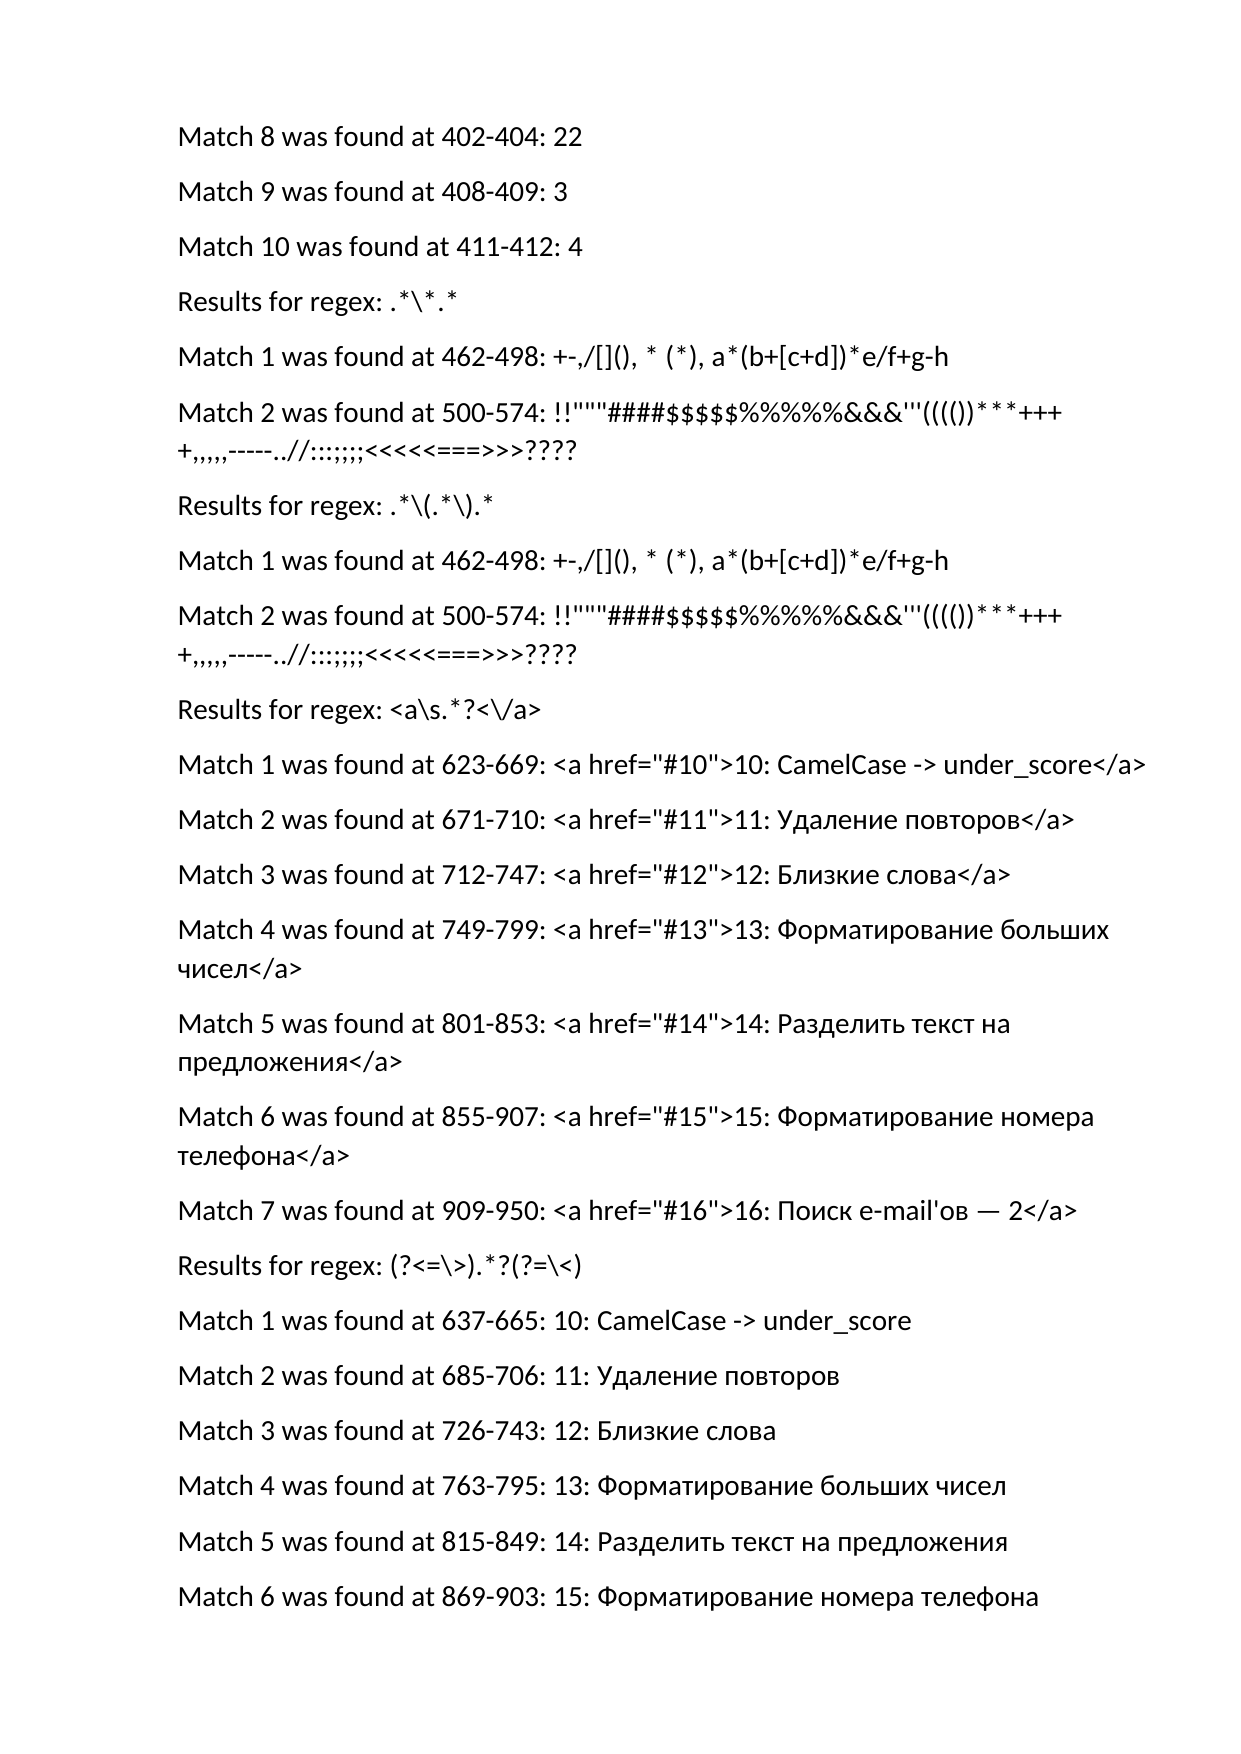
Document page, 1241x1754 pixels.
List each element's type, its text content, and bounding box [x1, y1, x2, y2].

text Match 1 was found at 637-665: 10: CamelCase -> under_score [177, 1302, 1152, 1338]
text Results for regex: .*\(.*\).* [177, 487, 1152, 523]
text Match 3 was found at 712-747: <a href="#12">12: Близкие слова</a> [177, 856, 1152, 892]
text Match 4 was found at 763-795: 13: Форматирование больших чисел [177, 1467, 1152, 1503]
text Match 7 was found at 909-950: <a href="#16">16: Поиск e-mail'ов — 2</a> [177, 1192, 1152, 1228]
text Match 4 was found at 749-799: <a href="#13">13: Форматирование больших чисел</a> [177, 911, 1152, 985]
text Match 1 was found at 462-498: +-,/[](), * (*), a*(b+[c+d])*e/f+g-h [177, 338, 1152, 374]
text Match 10 was found at 411-412: 4 [177, 228, 1152, 264]
text Match 5 was found at 801-853: <a href="#14">14: Разделить текст на предложения</a> [177, 1005, 1152, 1079]
text Match 2 was found at 500-574: !!"""####$$$$$%%%%%&&&'''(((())***++++,,,,,-----..//:::;;;;<<<<<===>>>???? [177, 394, 1152, 468]
text Match 1 was found at 623-669: <a href="#10">10: CamelCase -> under_score</a> [177, 746, 1152, 782]
text Match 1 was found at 462-498: +-,/[](), * (*), a*(b+[c+d])*e/f+g-h [177, 542, 1152, 578]
text Match 5 was found at 815-849: 14: Разделить текст на предложения [177, 1523, 1152, 1558]
text Match 6 was found at 855-907: <a href="#15">15: Форматирование номера телефона</a> [177, 1098, 1152, 1172]
text Match 8 was found at 402-404: 22 [177, 118, 1152, 154]
text Match 2 was found at 671-710: <a href="#11">11: Удаление повторов</a> [177, 801, 1152, 837]
text Match 3 was found at 726-743: 12: Близкие слова [177, 1412, 1152, 1448]
text Results for regex: .*\*.* [177, 283, 1152, 319]
text Match 2 was found at 500-574: !!"""####$$$$$%%%%%&&&'''(((())***++++,,,,,-----..//:::;;;;<<<<<===>>>???? [177, 597, 1152, 671]
text Match 6 was found at 869-903: 15: Форматирование номера телефона [177, 1578, 1152, 1613]
text Results for regex: (?<=\>).*?(?=\<) [177, 1247, 1152, 1283]
text Match 9 was found at 408-409: 3 [177, 173, 1152, 209]
text Match 2 was found at 685-706: 11: Удаление повторов [177, 1357, 1152, 1393]
text Results for regex: <a\s.*?<\/a> [177, 691, 1152, 727]
